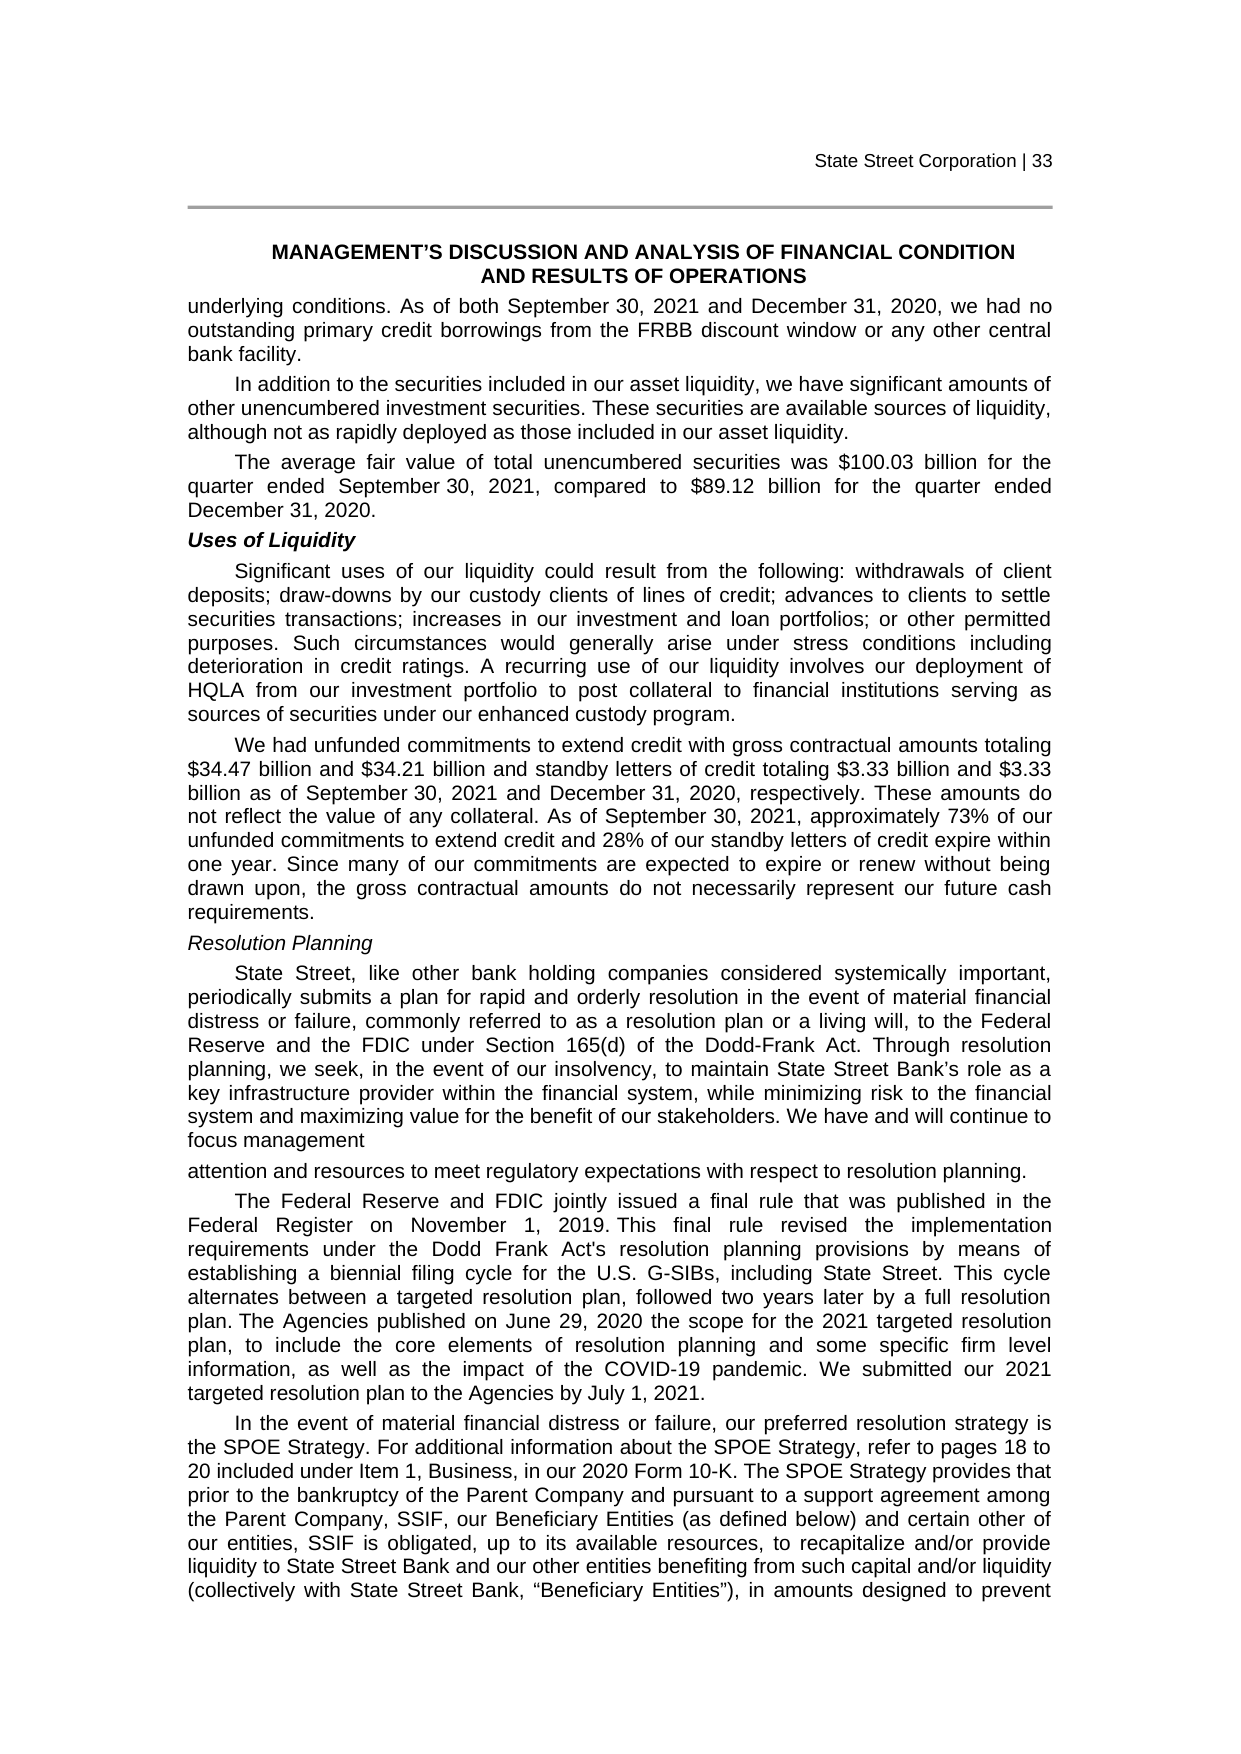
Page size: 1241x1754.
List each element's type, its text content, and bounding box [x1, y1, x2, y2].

text State Street Corporation | 33 [187, 150, 1053, 172]
text AND RESULTS OF OPERATIONS [187, 264, 1053, 288]
text MANAGEMENT’S DISCUSSION AND ANALYSIS OF FINANCIAL CONDITION [187, 240, 1053, 264]
text Significant uses of our liquidity could result from the following: withdrawals of client deposits; draw-downs by our custody clients of lines of credit; advances to clients to settle securities transactions; increases in our investment and loan portfolios; or other permitted purposes. Such circumstances would generally arise under stress conditions including deterioration in credit ratings. A recurring use of our liquidity involves our deployment of HQLA from our investment portfolio to post collateral to financial institutions serving as sources of securities under our enhanced custody program. [187, 558, 1053, 726]
text In addition to the securities included in our asset liquidity, we have significant amounts of other unencumbered investment securities. These securities are available sources of liquidity, although not as rapidly deployed as those included in our asset liquidity. [187, 372, 1053, 444]
text attention and resources to meet regulatory expectations with respect to resolution planning. [187, 1158, 1053, 1182]
text Resolution Planning [187, 930, 1053, 954]
text Uses of Liquidity [187, 528, 1053, 552]
text underlying conditions. As of both September 30, 2021 and December 31, 2020, we had no outstanding primary credit borrowings from the FRBB discount window or any other central bank facility. [187, 294, 1053, 366]
text State Street, like other bank holding companies considered systemically important, periodically submits a plan for rapid and orderly resolution in the event of material financial distress or failure, commonly referred to as a resolution plan or a living will, to the Federal Reserve and the FDIC under Section 165(d) of the Dodd-Frank Act. Through resolution planning, we seek, in the event of our insolvency, to maintain State Street Bank’s role as a key infrastructure provider within the financial system, while minimizing risk to the financial system and maximizing value for the benefit of our stakeholders. We have and will continue to focus management [187, 961, 1053, 1152]
text We had unfunded commitments to extend credit with gross contractual amounts totaling $34.47 billion and $34.21 billion and standby letters of credit totaling $3.33 billion and $3.33 billion as of September 30, 2021 and December 31, 2020, respectively. These amounts do not reflect the value of any collateral. As of September 30, 2021, approximately 73% of our unfunded commitments to extend credit and 28% of our standby letters of credit expire within one year. Since many of our commitments are expected to expire or renew without being drawn upon, the gross contractual amounts do not necessarily represent our future cash requirements. [187, 732, 1053, 924]
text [187, 1411, 1053, 1602]
text The average fair value of total unencumbered securities was $100.03 billion for the quarter ended September 30, 2021, compared to $89.12 billion for the quarter ended December 31, 2020. [187, 450, 1053, 522]
text The Federal Reserve and FDIC jointly issued a final rule that was published in the Federal Register on November 1, 2019. This final rule revised the implementation requirements under the Dodd Frank Act's resolution planning provisions by means of establishing a biennial filing cycle for the U.S. G-SIBs, including State Street. This cycle alternates between a targeted resolution plan, followed two years later by a full resolution plan. The Agencies published on June 29, 2020 the scope for the 2021 targeted resolution plan, to include the core elements of resolution planning and some specific firm level information, as well as the impact of the COVID-19 pandemic. We submitted our 2021 targeted resolution plan to the Agencies by July 1, 2021. [187, 1189, 1053, 1404]
